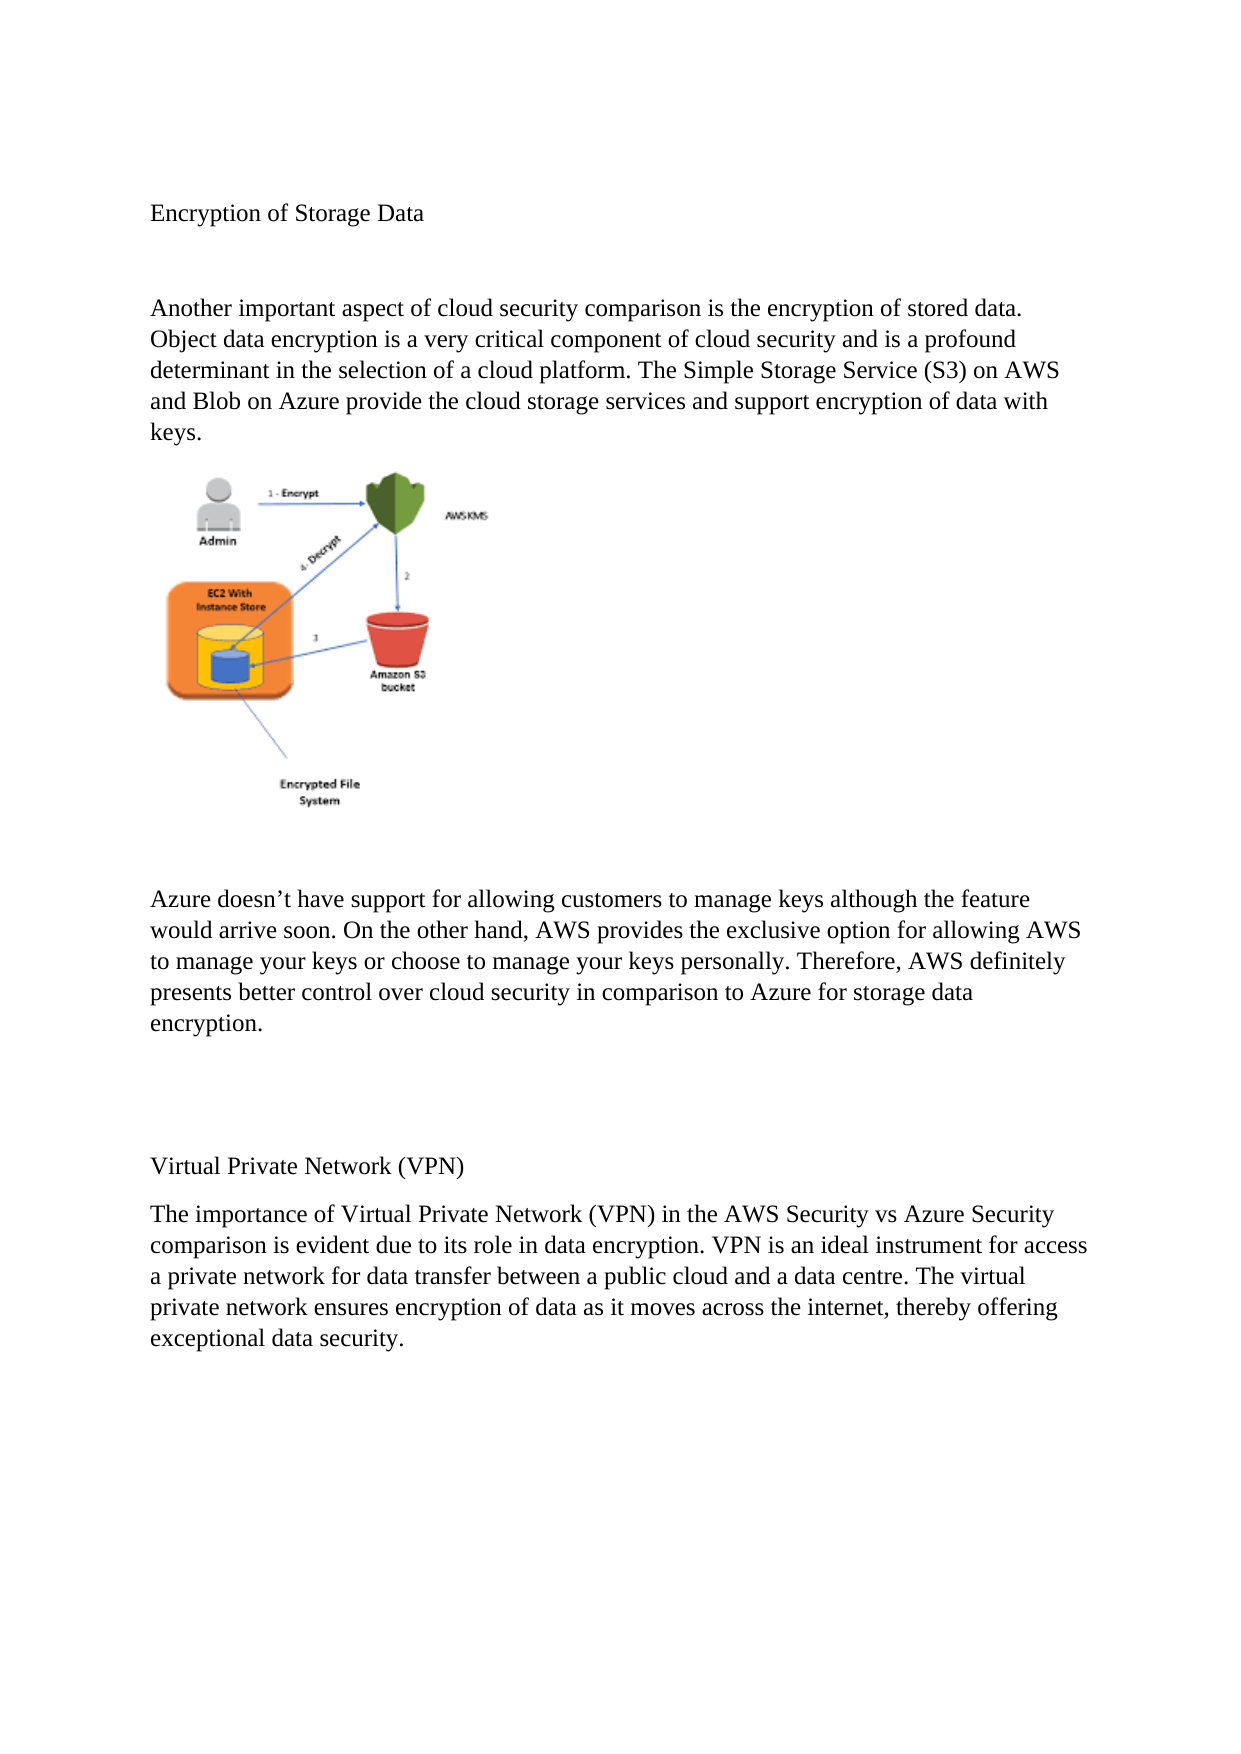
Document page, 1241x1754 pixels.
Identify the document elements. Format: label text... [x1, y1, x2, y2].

text Encryption of Storage Data [150, 198, 1090, 226]
text The importance of Virtual Private Network (VPN) in the AWS Security vs Azure Security comparison is evident due to its role in data encryption. VPN is an ideal instrument for access a private network for data transfer between a public cloud and a data centre. The virtual private network ensures encryption of data as it moves across the internet, thereby offering exceptional data security. [150, 1199, 1090, 1352]
text Another important aspect of cloud security comparison is the encryption of stored data. Object data encryption is a very critical component of cloud security and is a profound determinant in the selection of a cloud platform. The Simple Storage Service (S3) on AWS and Blob on Azure provide the cloud storage services and support encryption of data with keys. [150, 293, 1090, 446]
text Virtual Private Network (VPN) [150, 1151, 1090, 1180]
text Azure doesn’t have support for allowing customers to manage keys although the feature would arrive soon. On the other hand, AWS provides the exclusive option for allowing AWS to manage your keys or choose to manage your keys personally. Therefore, AWS definitely presents better control over cloud security in comparison to Azure for storage data encryption. [150, 884, 1090, 1037]
picture [150, 465, 501, 817]
